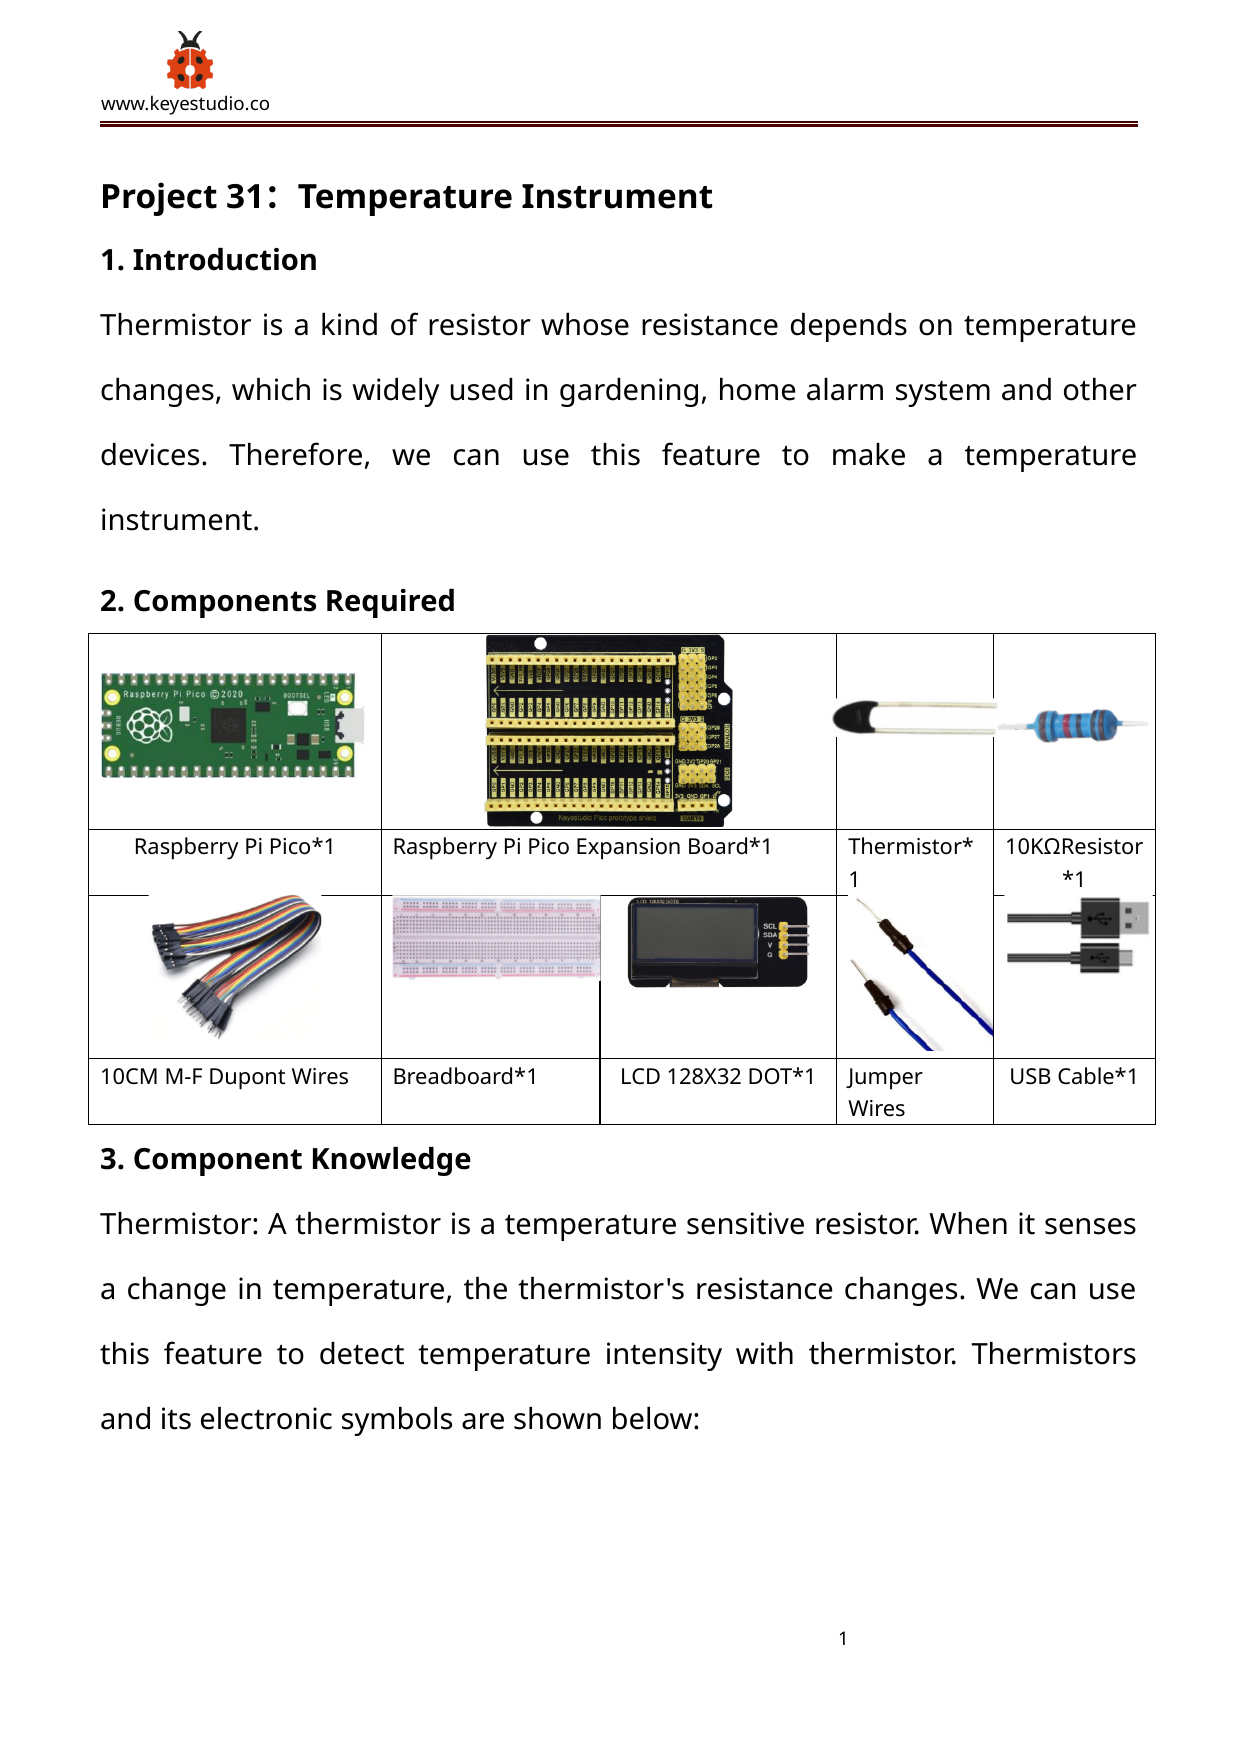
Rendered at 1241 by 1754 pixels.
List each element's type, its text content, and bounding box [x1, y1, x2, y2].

table_header [837, 634, 993, 698]
table_header [89, 634, 381, 829]
table_cell 10KΩResistor*1 [994, 830, 1155, 895]
table_cell Raspberry Pi Pico Expansion Board*1 [382, 830, 836, 895]
list Thermistor: A thermistor is a temperature sensitive resistor. When it senses a change in temperature, the thermistor's resistance changes. We can use this feature to detect temperature intensity with thermistor. Thermistors and its electronic symbols are shown below: [100, 1190, 1138, 1450]
list Component Knowledge [100, 1125, 1138, 1190]
list Introduction [100, 227, 1138, 292]
table_cell [601, 896, 836, 1058]
picture [831, 699, 1149, 743]
picture [148, 895, 322, 1041]
list Components Required [100, 568, 1138, 633]
table_cell Thermistor*1 [837, 830, 993, 895]
picture [1004, 895, 1153, 976]
list Thermistor is a kind of resistor whose resistance depends on temperature changes, which is widely used in gardening, home alarm system and other devices. Therefore, we can use this feature to make a temperature instrument. [100, 292, 1138, 552]
picture [483, 633, 735, 827]
table_cell Jumper Wires [837, 1059, 993, 1124]
table_cell Breadboard*1 [382, 1059, 599, 1124]
table_header [382, 634, 836, 829]
table_cell USB Cable*1 [994, 1059, 1155, 1124]
table_cell [994, 896, 1155, 1058]
table_cell LCD 128X32 DOT*1 [601, 1059, 836, 1124]
table_header [994, 634, 1155, 829]
table_cell Raspberry Pi Pico*1 [89, 830, 381, 895]
picture [848, 895, 993, 1051]
table_cell [89, 896, 381, 1058]
picture [392, 896, 601, 981]
table_cell [382, 896, 599, 1058]
picture [621, 895, 816, 990]
table_cell [837, 896, 993, 1058]
table_header [837, 737, 993, 829]
text Project 31：Temperature Instrument [100, 162, 1138, 227]
picture [100, 672, 365, 778]
table_cell 10CM M-F Dupont Wires [89, 1059, 381, 1124]
picture [155, 31, 231, 93]
